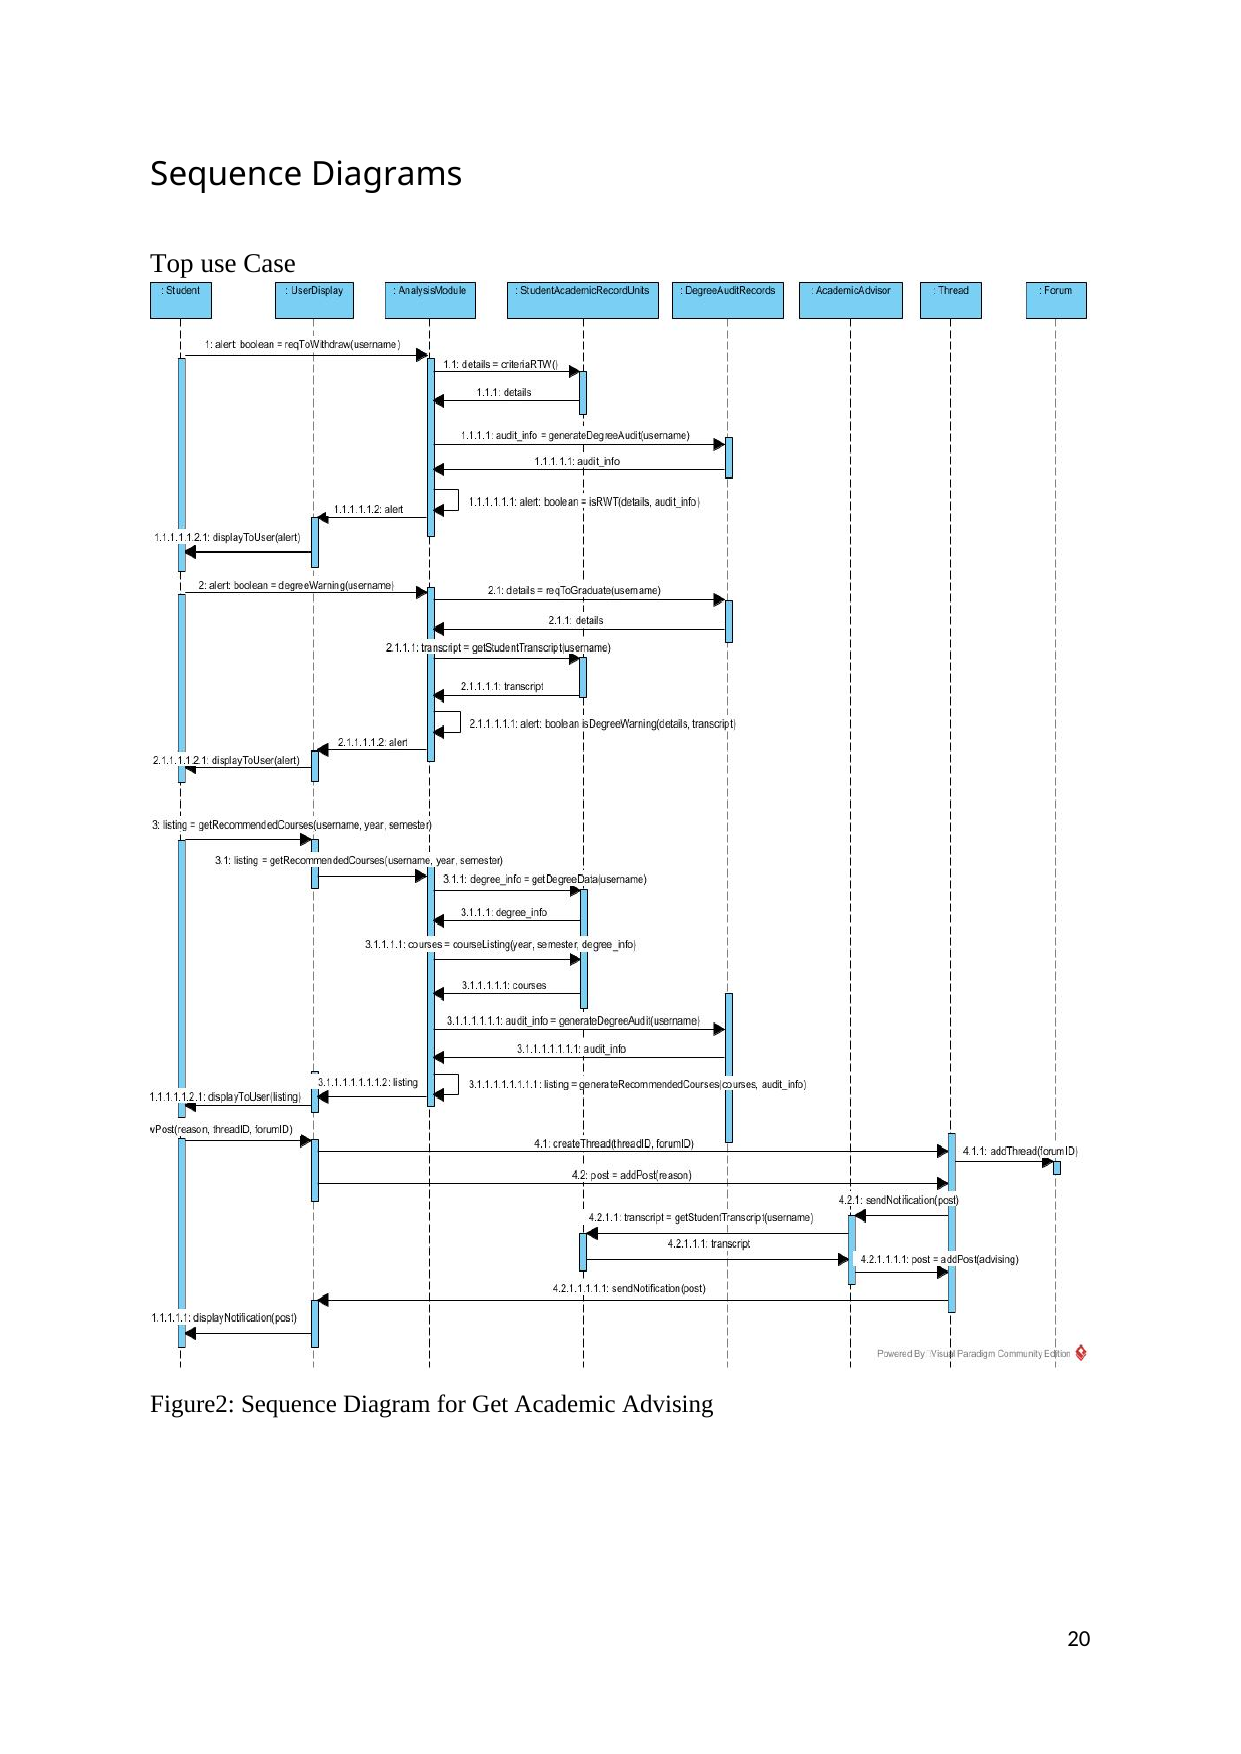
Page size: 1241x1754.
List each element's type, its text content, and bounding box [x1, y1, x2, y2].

picture [150, 280, 1091, 1371]
subtitle Sequence Diagrams [150, 150, 1090, 195]
text Figure2: Sequence Diagram for Get Academic Advising [150, 1389, 1090, 1418]
subtitle Top use Case [150, 247, 1090, 278]
